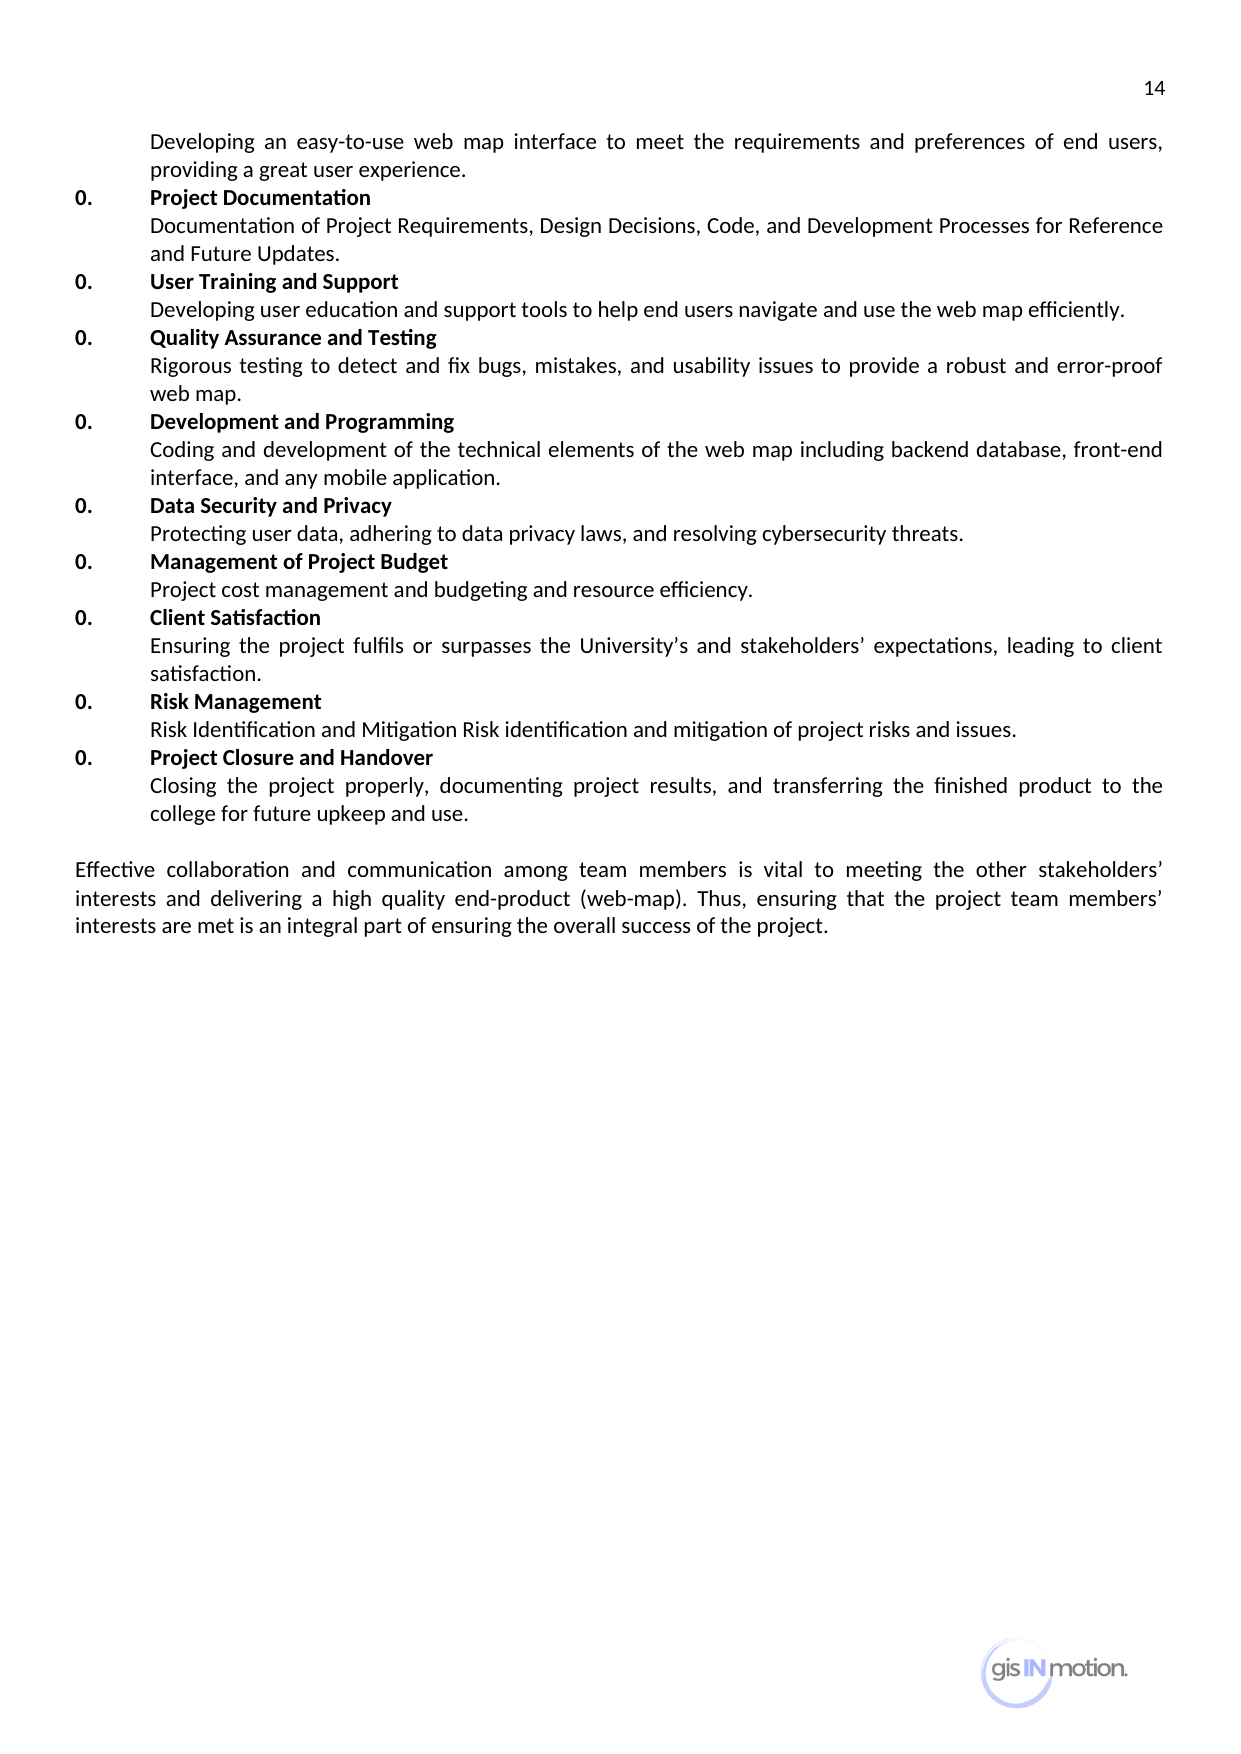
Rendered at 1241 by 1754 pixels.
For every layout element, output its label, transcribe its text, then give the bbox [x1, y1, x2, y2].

list Project Documentation [75, 183, 1165, 211]
list Data Security and Privacy [75, 491, 1165, 519]
text Ensuring the project fulfils or surpasses the University’s and stakeholders’ expectations, leading to client satisfaction. [150, 631, 1165, 687]
list Quality Assurance and Testing [75, 323, 1165, 351]
text Documentation of Project Requirements, Design Decisions, Code, and Development Processes for Reference and Future Updates. [150, 211, 1165, 267]
text Protecting user data, adhering to data privacy laws, and resolving cybersecurity threats. [75, 519, 1165, 547]
text Project cost management and budgeting and resource efficiency. [75, 575, 1165, 603]
list User Training and Support [75, 267, 1165, 295]
text Coding and development of the technical elements of the web map including backend database, front-end interface, and any mobile application. [150, 435, 1165, 491]
list Risk Management [75, 687, 1165, 716]
text Rigorous testing to detect and fix bugs, mistakes, and usability issues to provide a robust and error-proof web map. [150, 351, 1165, 407]
text Risk Identification and Mitigation Risk identification and mitigation of project risks and issues. [75, 716, 1165, 743]
list Client Satisfaction [75, 603, 1165, 631]
picture [972, 1628, 1137, 1712]
text Closing the project properly, documenting project results, and transferring the finished product to the college for future upkeep and use. [150, 772, 1165, 828]
list Management of Project Budget [75, 547, 1165, 575]
text Effective collaboration and communication among team members is vital to meeting the other stakeholders’ interests and delivering a high quality end-product (web-map). Thus, ensuring that the project team members’ interests are met is an integral part of ensuring the overall success of the project. [75, 856, 1165, 940]
list Development and Programming [75, 407, 1165, 435]
text Developing an easy-to-use web map interface to meet the requirements and preferences of end users, providing a great user experience. [150, 127, 1165, 183]
list Project Closure and Handover [75, 743, 1165, 772]
text Developing user education and support tools to help end users navigate and use the web map efficiently. [75, 295, 1165, 323]
